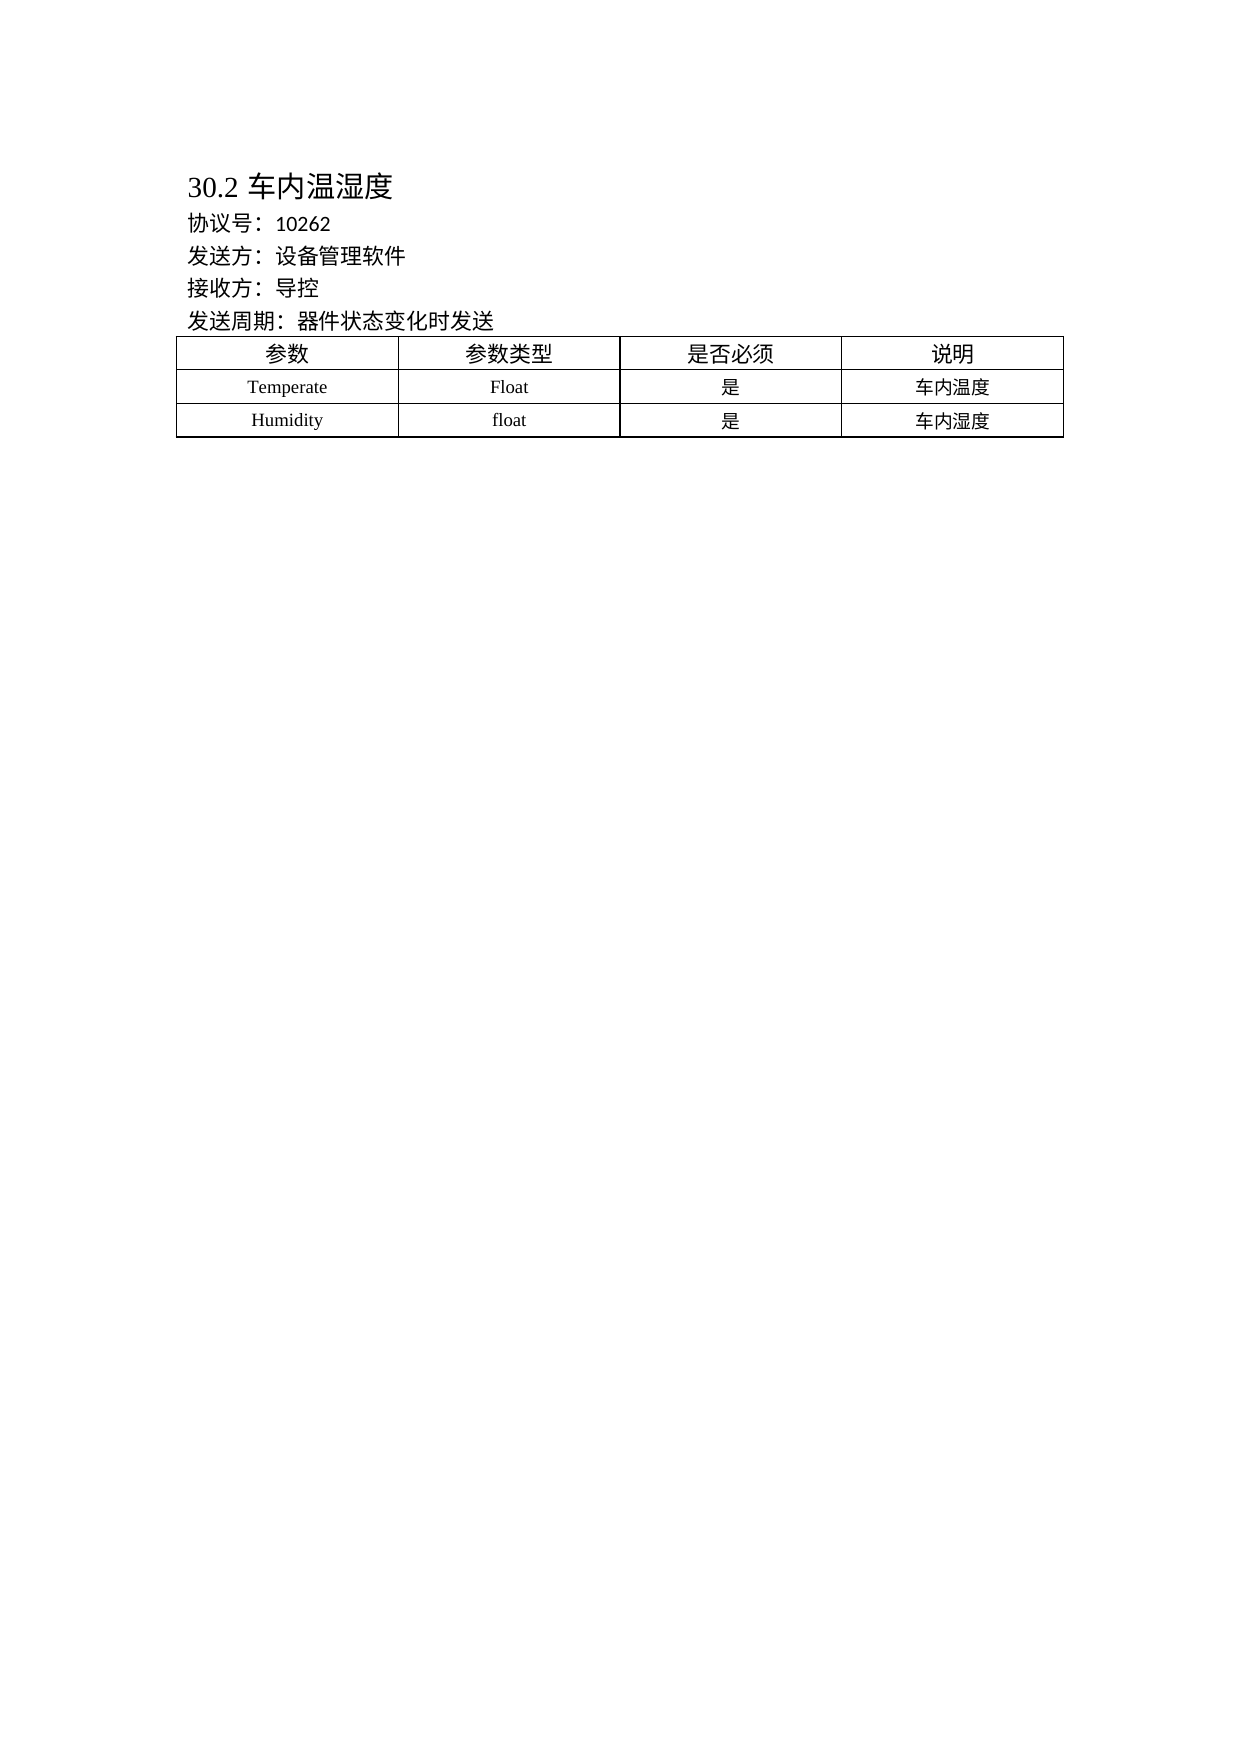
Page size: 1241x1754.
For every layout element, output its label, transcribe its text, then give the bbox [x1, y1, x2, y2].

table_cell 是 [621, 370, 841, 403]
table_cell 车内湿度 [842, 404, 1063, 436]
table_cell 车内温度 [842, 370, 1063, 403]
text 发送周期：器件状态变化时发送 [187, 303, 1053, 336]
table_cell Humidity [177, 404, 398, 436]
table_cell 是 [621, 404, 841, 436]
table_cell Temperate [177, 370, 398, 403]
subtitle 车内温湿度 [187, 162, 1053, 206]
text 接收方：导控 [187, 271, 1053, 303]
table_cell float [399, 404, 619, 436]
text 发送方：设备管理软件 [187, 238, 1053, 271]
table_header 参数类型 [399, 337, 619, 369]
table_header 是否必须 [621, 337, 841, 369]
text 协议号：10262 [187, 206, 1053, 238]
table_header 说明 [842, 337, 1063, 369]
table_cell Float [399, 370, 619, 403]
table_header 参数 [177, 337, 398, 369]
